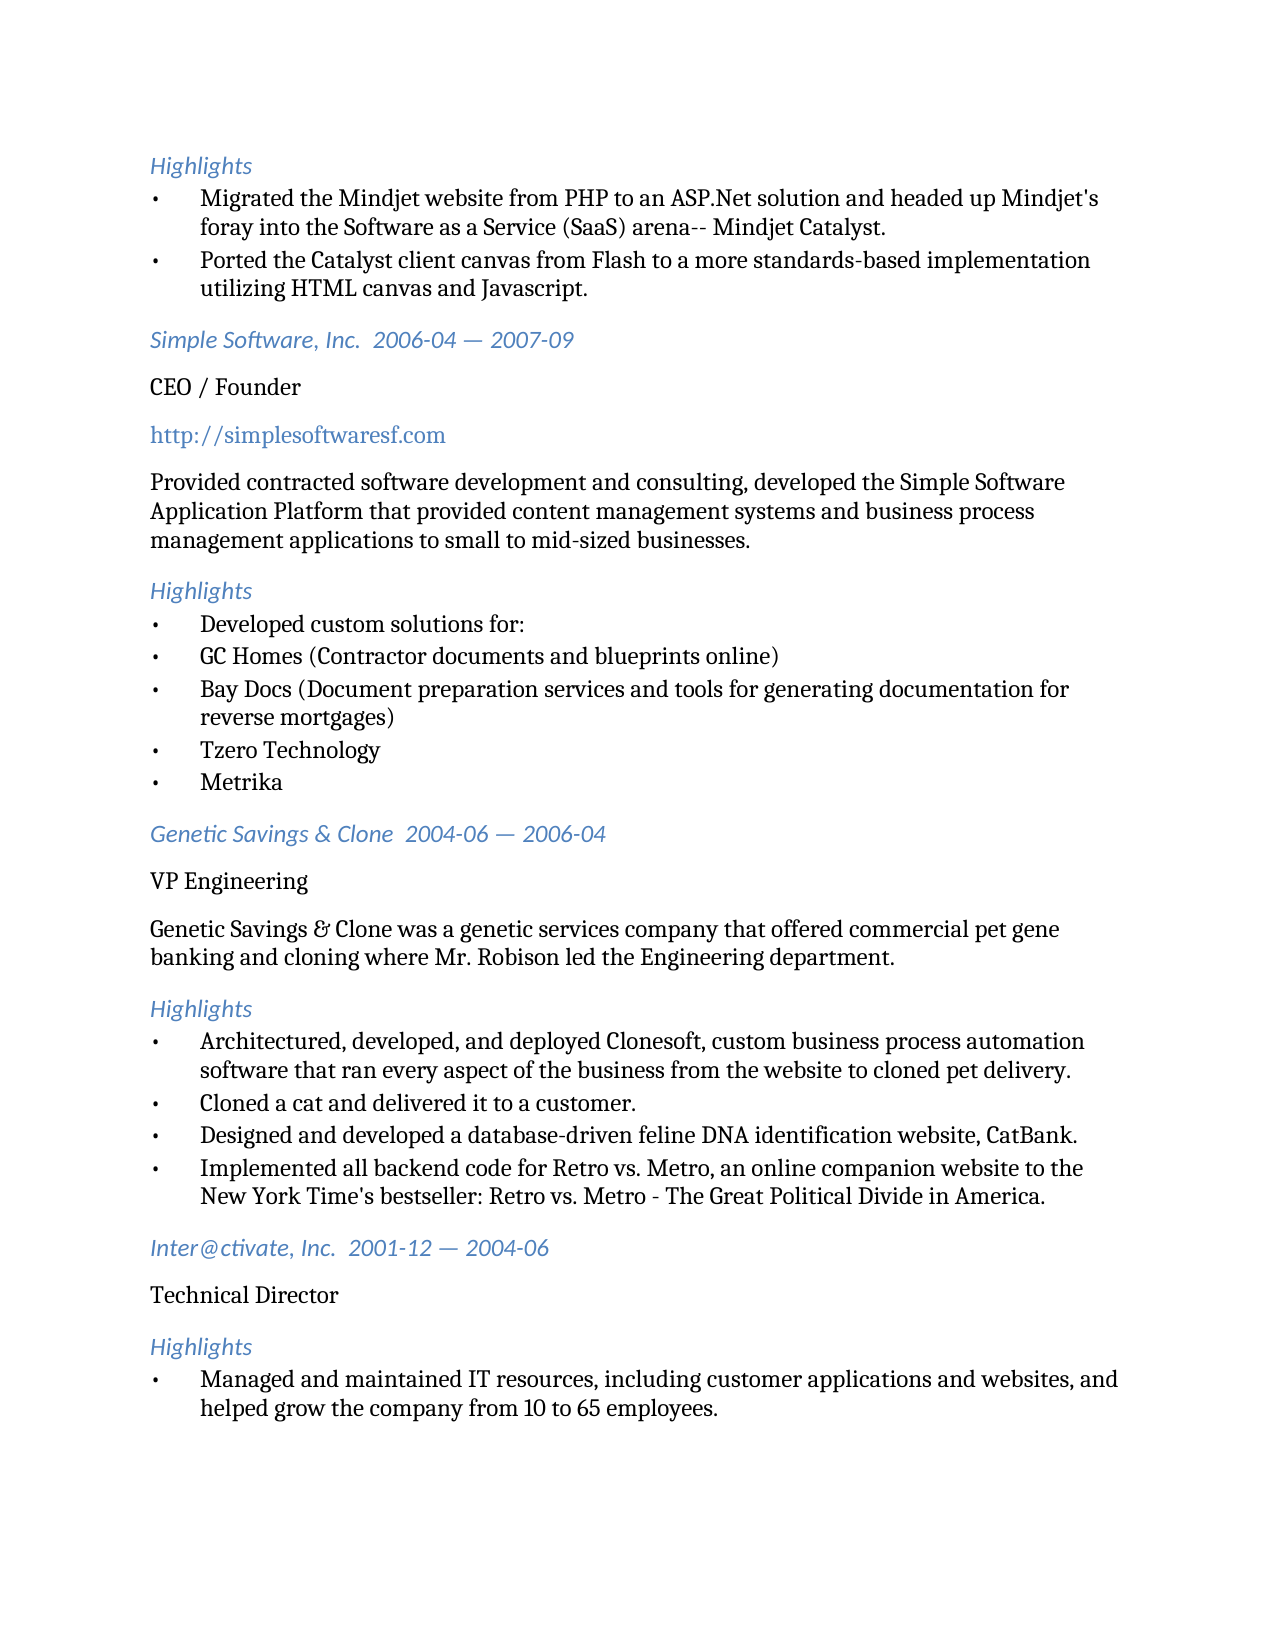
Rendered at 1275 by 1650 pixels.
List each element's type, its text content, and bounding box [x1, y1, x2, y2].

list Ported the Catalyst client canvas from Flash to a more standards-based implementation utilizing HTML canvas and Javascript. [150, 246, 1125, 303]
text Technical Director [150, 1281, 1125, 1310]
list Implemented all backend code for Retro vs. Metro, an online companion website to the New York Time's bestseller: Retro vs. Metro - The Great Political Divide in America. [150, 1153, 1125, 1211]
list Architectured, developed, and deployed Clonesoft, custom business process automation software that ran every aspect of the business from the website to cloned pet delivery. [150, 1027, 1125, 1085]
list Metrika [150, 768, 1125, 797]
subtitle Highlights [150, 1331, 1125, 1361]
list Migrated the Mindjet website from PHP to an ASP.Net solution and headed up Mindjet's foray into the Software as a Service (SaaS) arena-- Mindjet Catalyst. [150, 184, 1125, 242]
list Managed and maintained IT resources, including customer applications and websites, and helped grow the company from 10 to 65 employees. [150, 1365, 1125, 1422]
text Provided contracted software development and consulting, developed the Simple Software Application Platform that provided content management systems and business process management applications to small to mid-sized businesses. [150, 468, 1125, 554]
list Tzero Technology [150, 736, 1125, 764]
list Cloned a cat and delivered it to a customer. [150, 1088, 1125, 1117]
text Genetic Savings & Clone was a genetic services company that offered commercial pet gene banking and cloning where Mr. Robison led the Engineering department. [150, 914, 1125, 972]
list Developed custom solutions for: [150, 609, 1125, 638]
subtitle Genetic Savings & Clone 2004-06 — 2006-04 [150, 818, 1125, 848]
subtitle Highlights [150, 575, 1125, 606]
subtitle Highlights [150, 150, 1125, 181]
list GC Homes (Contractor documents and blueprints online) [150, 642, 1125, 671]
text CEO / Founder [150, 373, 1125, 402]
subtitle Highlights [150, 993, 1125, 1023]
text http://simplesoftwaresf.com [150, 421, 1125, 449]
text VP Engineering [150, 867, 1125, 896]
list Bay Docs (Document preparation services and tools for generating documentation for reverse mortgages) [150, 674, 1125, 732]
list Designed and developed a database-driven feline DNA identification website, CatBank. [150, 1121, 1125, 1150]
subtitle Simple Software, Inc. 2006-04 — 2007-09 [150, 324, 1125, 354]
subtitle Inter@ctivate, Inc. 2001-12 — 2004-06 [150, 1232, 1125, 1262]
